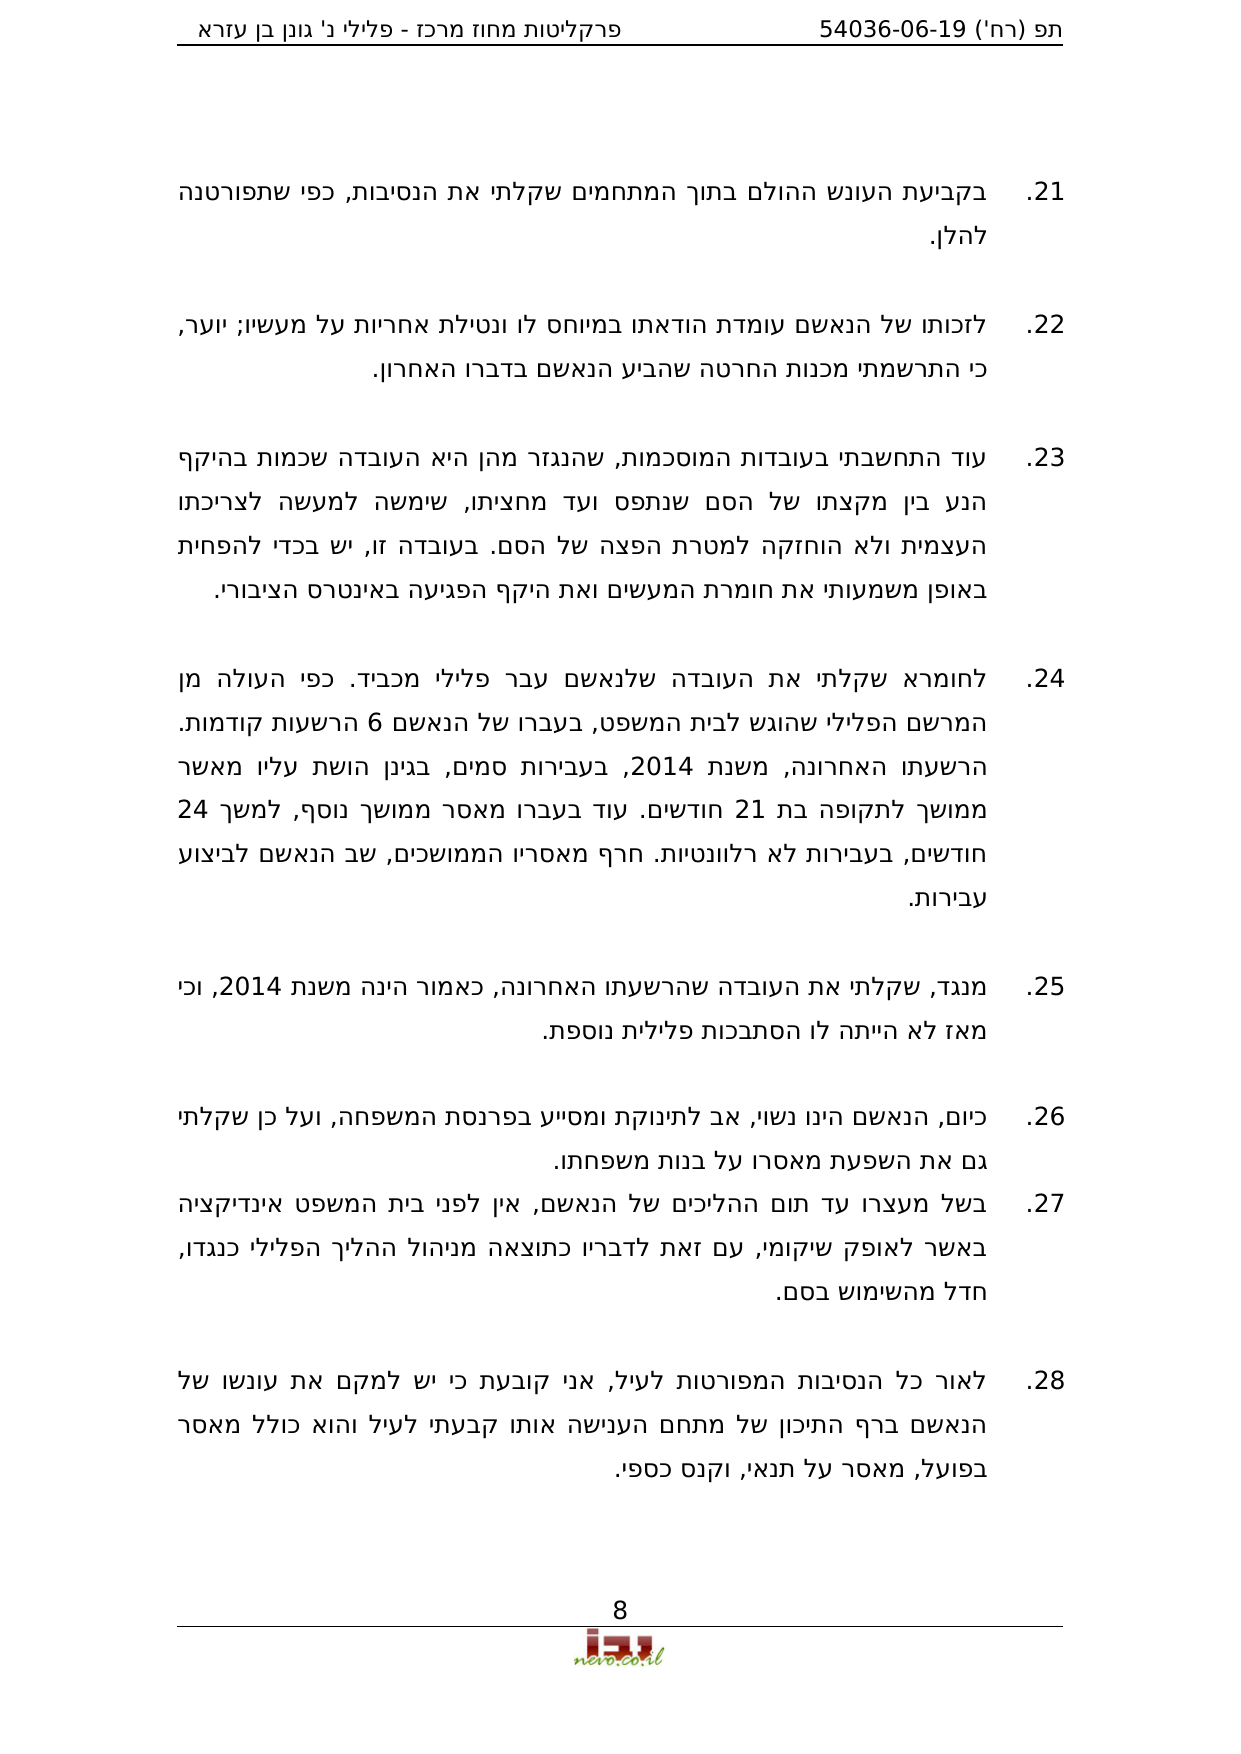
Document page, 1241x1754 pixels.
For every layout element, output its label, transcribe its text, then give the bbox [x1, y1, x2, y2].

list כיום, הנאשם הינו נשוי, אב לתינוקת ומסייע בפרנסת המשפחה, ועל כן שקלתי גם את השפעת מאסרו על בנות משפחתו. [177, 1102, 1026, 1175]
list לאור כל הנסיבות המפורטות לעיל, אני קובעת כי יש למקם את עונשו של הנאשם ברף התיכון של מתחם הענישה אותו קבעתי לעיל והוא כולל מאסר בפועל, מאסר על תנאי, וקנס כספי. [177, 1366, 1026, 1483]
picture [574, 1628, 666, 1667]
list בקביעת העונש ההולם בתוך המתחמים שקלתי את הנסיבות, כפי שתפורטנה להלן. [177, 177, 1026, 250]
list לחומרא שקלתי את העובדה שלנאשם עבר פלילי מכביד. כפי העולה מן המרשם הפלילי שהוגש לבית המשפט, בעברו של הנאשם 6 הרשעות קודמות. הרשעתו האחרונה, משנת 2014, בעבירות סמים, בגינן הושת עליו מאשר ממושך לתקופה בת 21 חודשים. עוד בעברו מאסר ממושך נוסף, למשך 24 חודשים, בעבירות לא רלוונטיות. חרף מאסריו הממושכים, שב הנאשם לביצוע עבירות. [177, 664, 1026, 912]
list לזכותו של הנאשם עומדת הודאתו במיוחס לו ונטילת אחריות על מעשיו; יוער, כי התרשמתי מכנות החרטה שהביע הנאשם בדברו האחרון. [177, 310, 1026, 383]
list בשל מעצרו עד תום ההליכים של הנאשם, אין לפני בית המשפט אינדיקציה באשר לאופק שיקומי, עם זאת לדבריו כתוצאה מניהול ההליך הפלילי כנגדו, חדל מהשימוש בסם. [177, 1189, 1026, 1306]
list עוד התחשבתי בעובדות המוסכמות, שהנגזר מהן היא העובדה שכמות בהיקף הנע בין מקצתו של הסם שנתפס ועד מחציתו, שימשה למעשה לצריכתו העצמית ולא הוחזקה למטרת הפצה של הסם. בעובדה זו, יש בכדי להפחית באופן משמעותי את חומרת המעשים ואת היקף הפגיעה באינטרס הציבורי. [177, 444, 1026, 604]
list מנגד, שקלתי את העובדה שהרשעתו האחרונה, כאמור הינה משנת 2014, וכי מאז לא הייתה לו הסתבכות פלילית נוספת. [177, 973, 1026, 1046]
